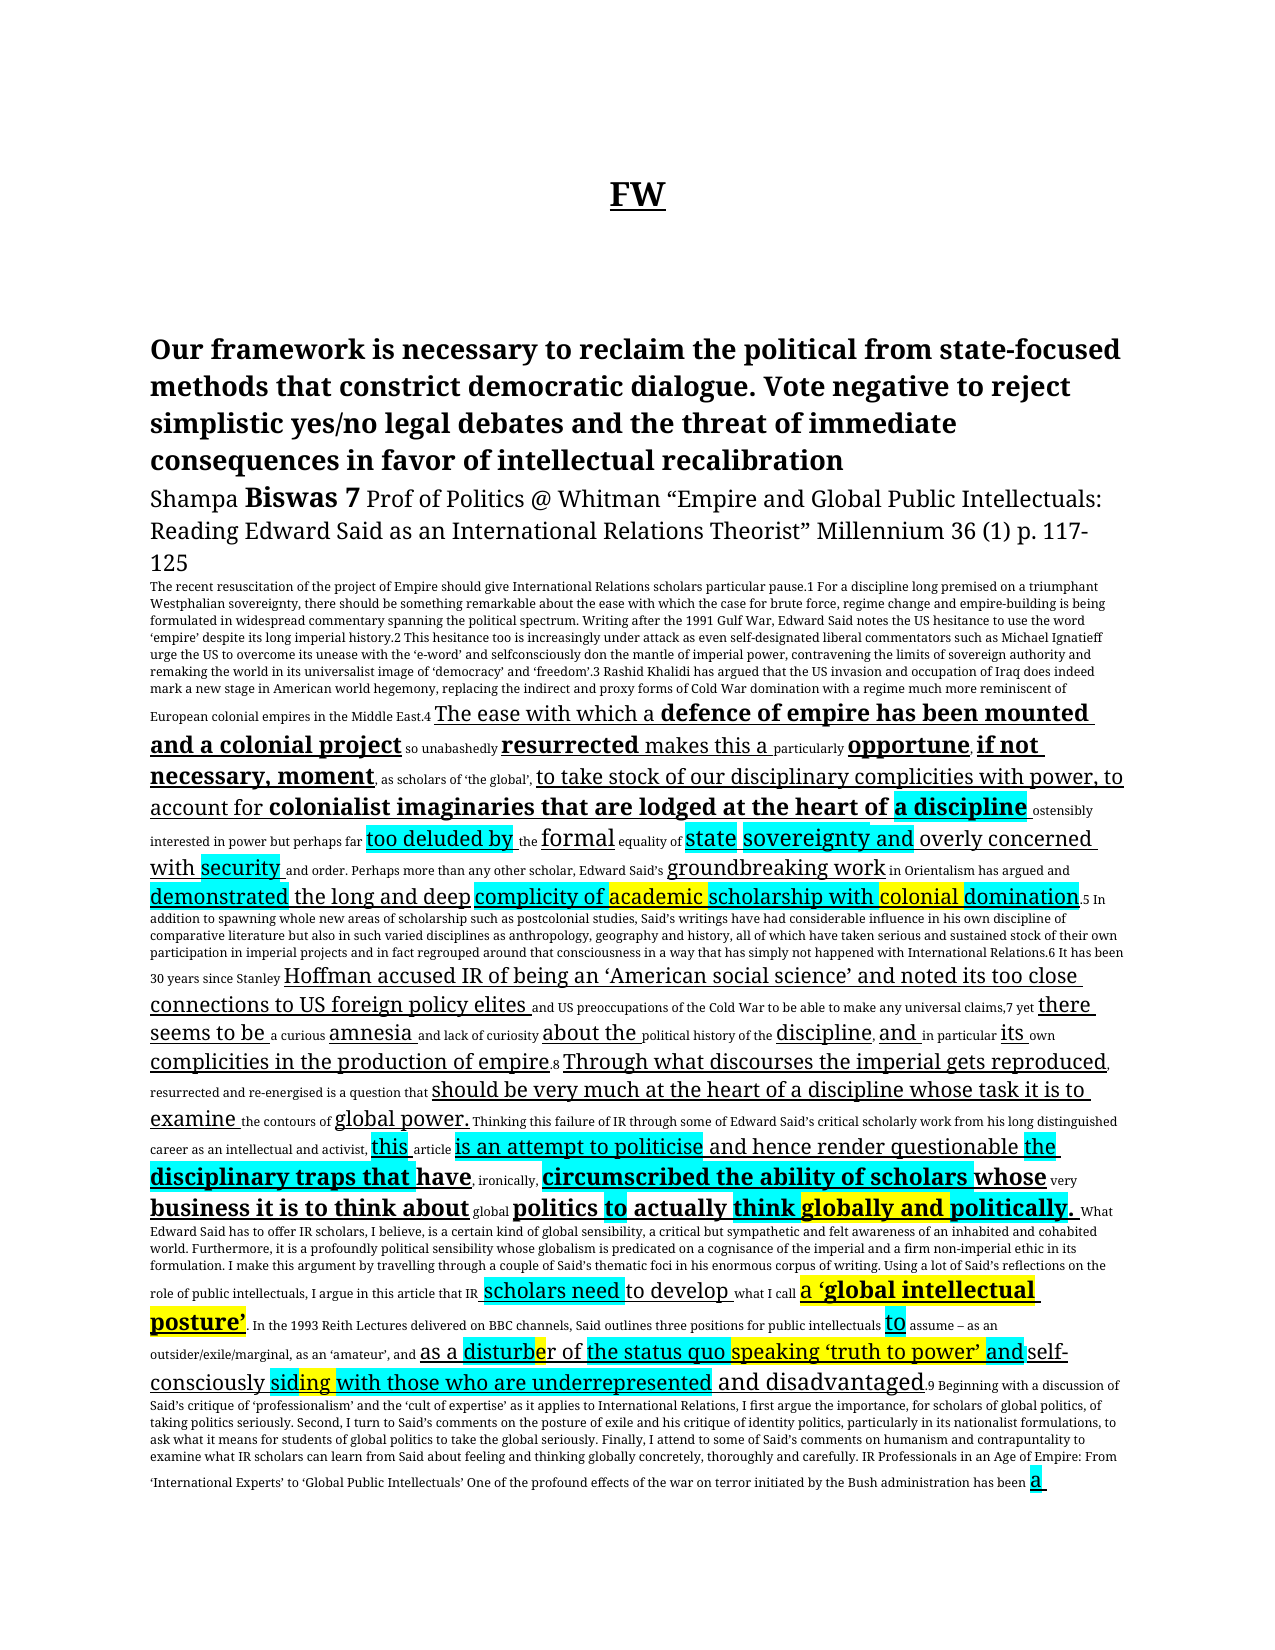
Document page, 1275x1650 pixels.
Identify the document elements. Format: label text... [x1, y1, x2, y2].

subtitle FW [150, 171, 1125, 216]
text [150, 578, 1125, 1493]
text Shampa Biswas 7 Prof of Politics @ Whitman “Empire and Global Public Intellectuals: Reading Edward Said as an International Relations Theorist” Millennium 36 (1) p. 117-125 [150, 478, 1125, 578]
subtitle Our framework is necessary to reclaim the political from state-focused methods that constrict democratic dialogue. Vote negative to reject simplistic yes/no legal debates and the threat of immediate consequences in favor of intellectual recalibration [150, 331, 1125, 478]
